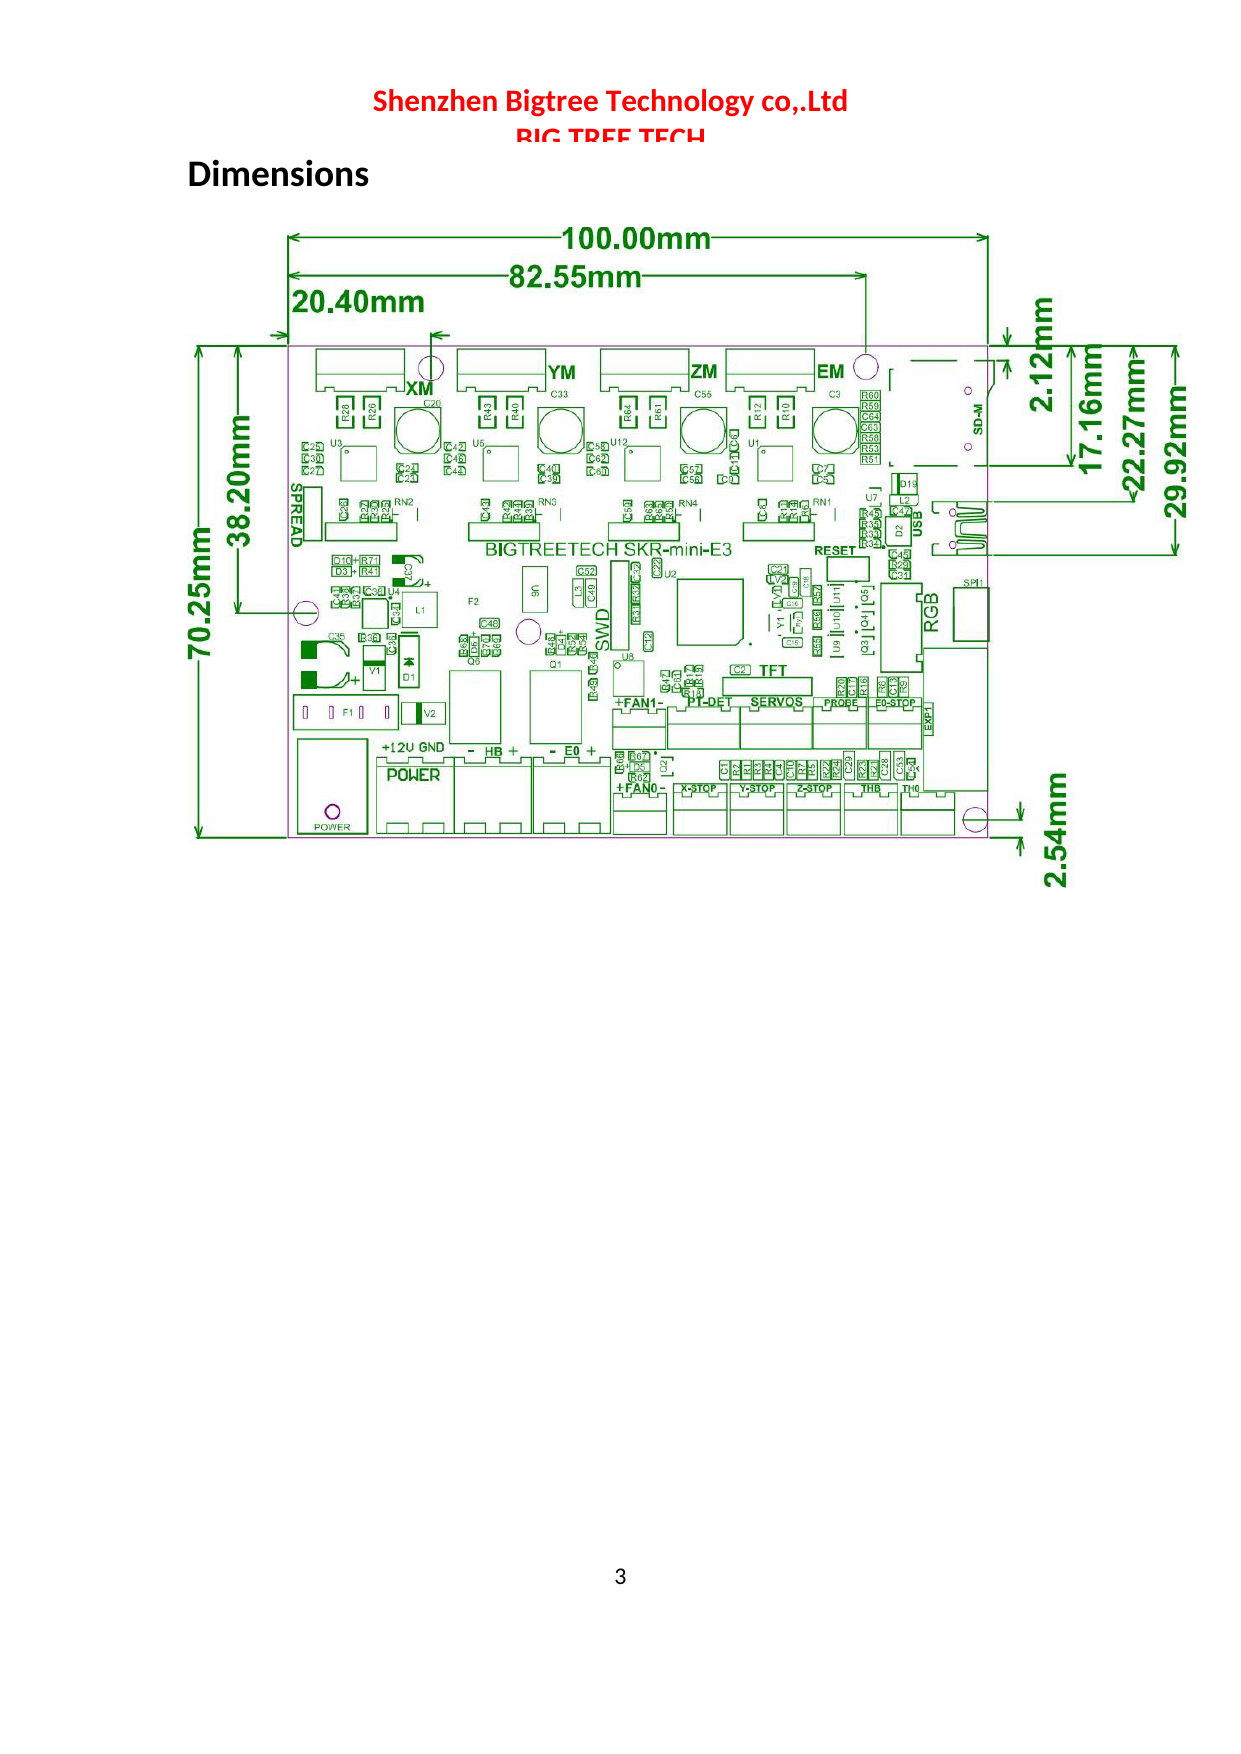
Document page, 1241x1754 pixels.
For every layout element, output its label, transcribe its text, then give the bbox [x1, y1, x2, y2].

picture [187, 227, 1187, 888]
text 3 [187, 1561, 1053, 1590]
text Dimensions [187, 150, 1053, 196]
